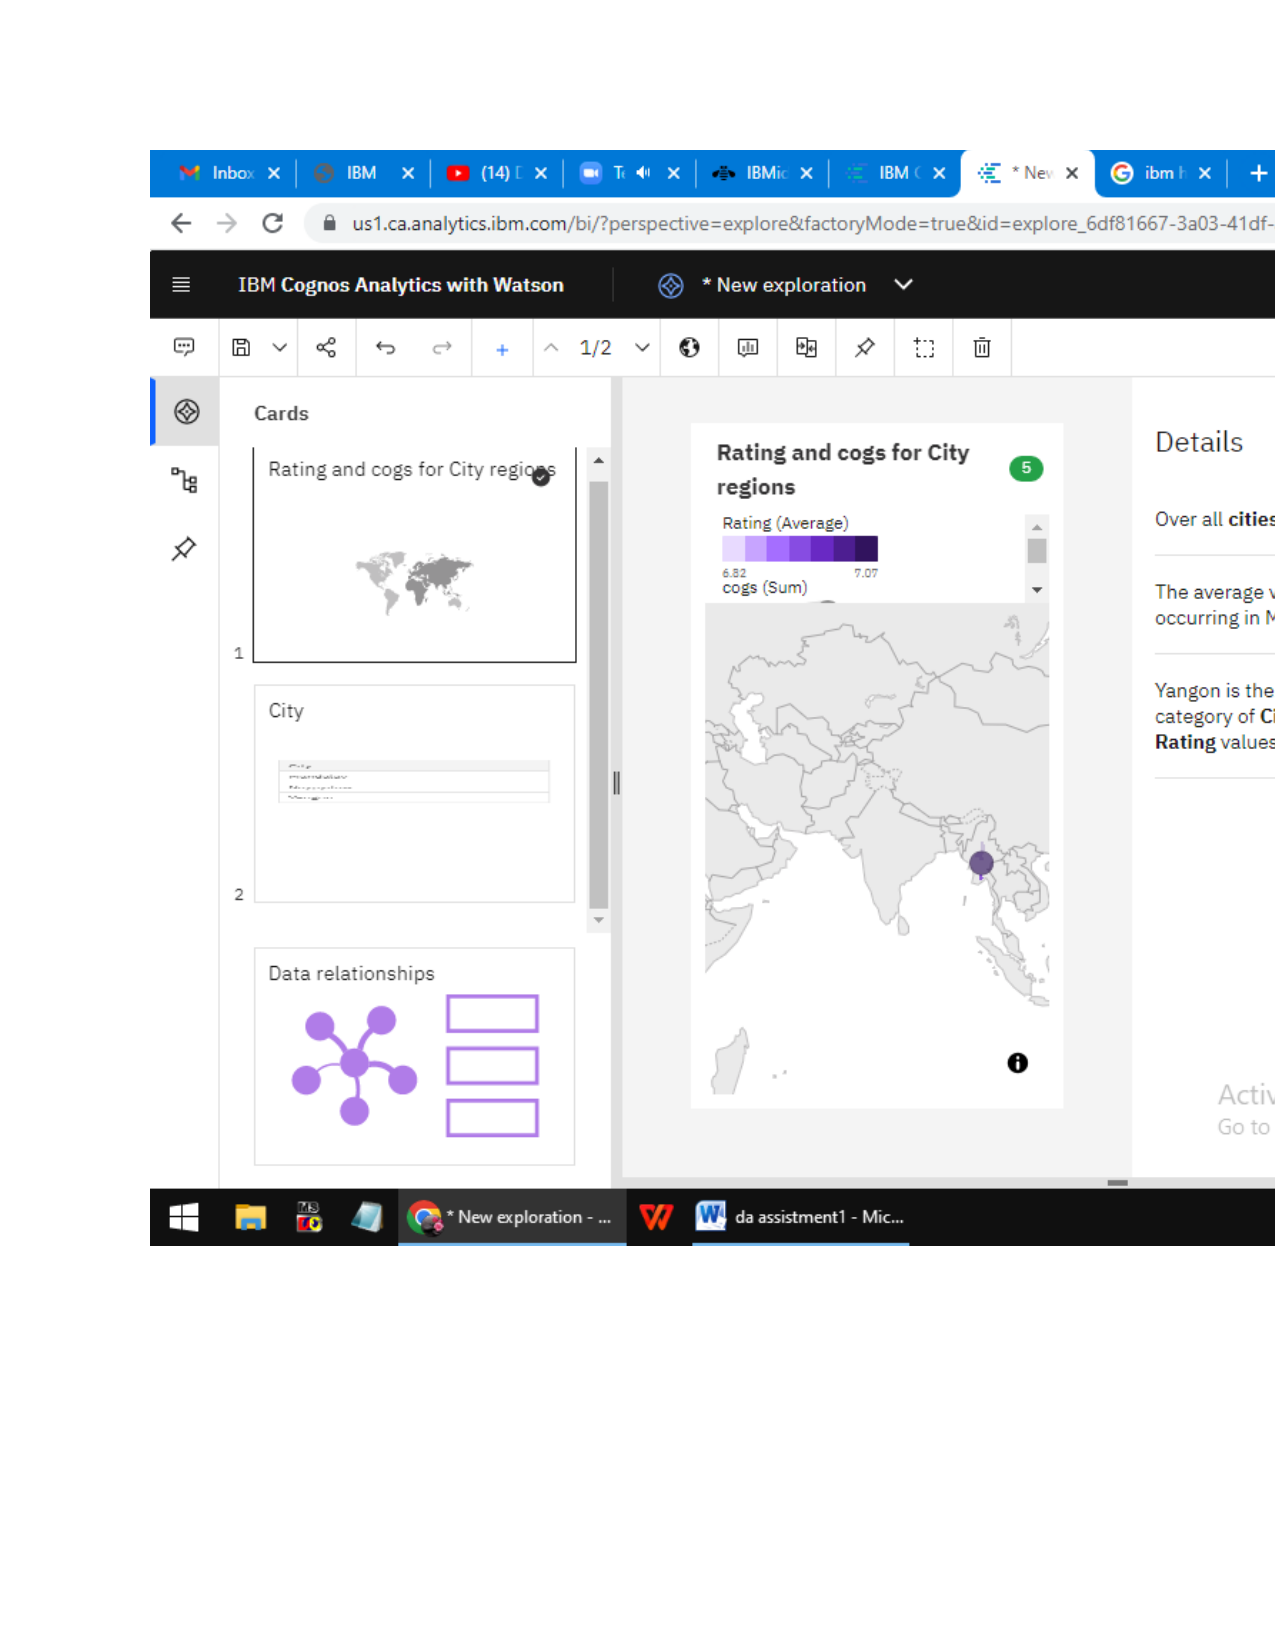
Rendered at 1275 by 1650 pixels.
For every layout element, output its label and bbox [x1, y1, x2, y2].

picture [150, 150, 1275, 1246]
